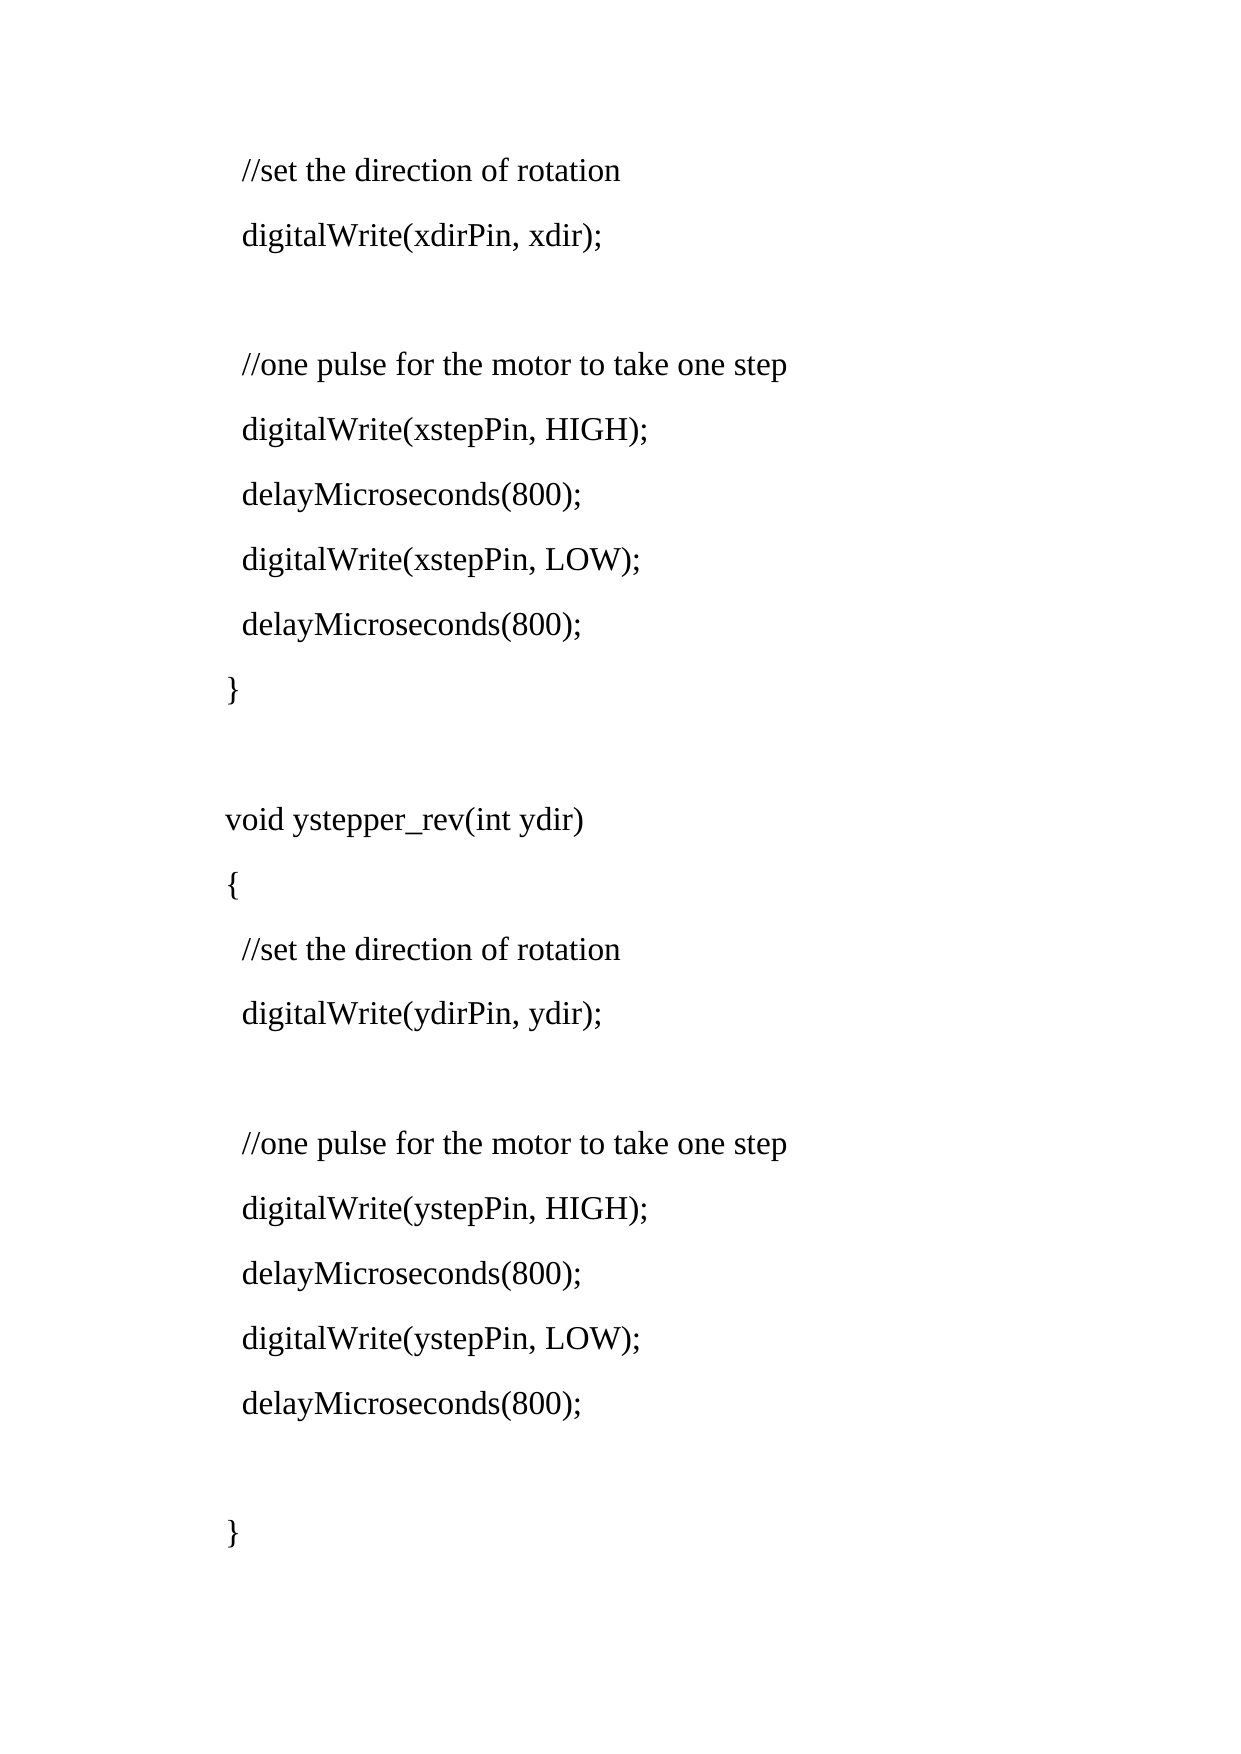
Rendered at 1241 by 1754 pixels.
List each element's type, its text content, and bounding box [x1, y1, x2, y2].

text delayMicroseconds(800); [225, 604, 1090, 643]
text { [225, 864, 1090, 902]
text //one pulse for the motor to take one step [225, 345, 1090, 383]
text digitalWrite(xdirPin, xdir); [225, 215, 1090, 253]
text digitalWrite(ystepPin, LOW); [225, 1318, 1090, 1356]
text delayMicroseconds(800); [225, 474, 1090, 513]
text //set the direction of rotation [225, 150, 1090, 188]
text //set the direction of rotation [225, 929, 1090, 967]
text digitalWrite(ystepPin, HIGH); [225, 1188, 1090, 1227]
text } [225, 1513, 1090, 1551]
text void ystepper_rev(int ydir) [225, 799, 1090, 837]
text digitalWrite(ydirPin, ydir); [225, 994, 1090, 1032]
text } [225, 669, 1090, 707]
text digitalWrite(xstepPin, LOW); [225, 539, 1090, 578]
text //one pulse for the motor to take one step [225, 1123, 1090, 1162]
text delayMicroseconds(800); [225, 1253, 1090, 1292]
text digitalWrite(xstepPin, HIGH); [225, 409, 1090, 448]
text delayMicroseconds(800); [225, 1383, 1090, 1421]
